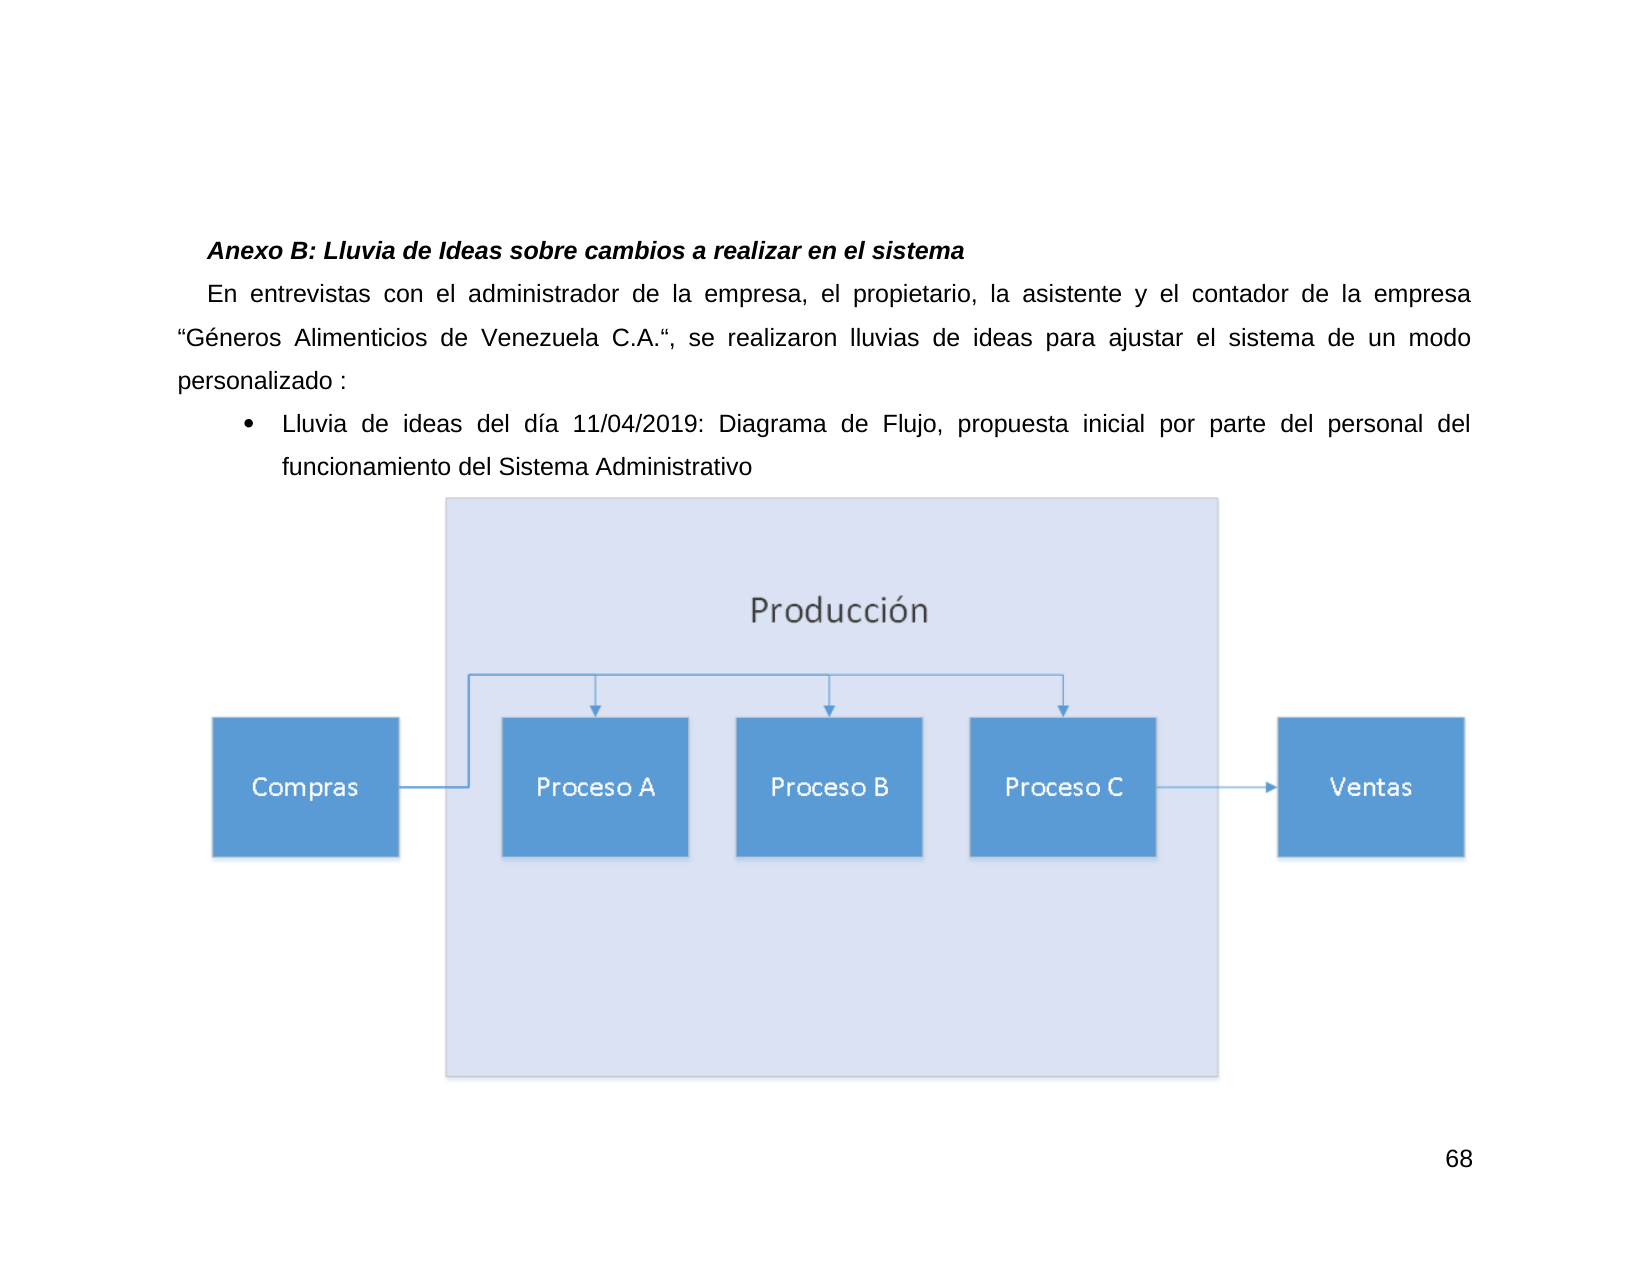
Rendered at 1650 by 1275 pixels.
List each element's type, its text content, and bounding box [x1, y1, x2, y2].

list Lluvia de ideas del día 11/04/2019: Diagrama de Flujo, propuesta inicial por parte del personal del funcionamiento del Sistema Administrativo [244, 409, 1473, 481]
text En entrevistas con el administrador de la empresa, el propietario, la asistente y el contador de la empresa “Géneros Alimenticios de Venezuela C.A.“, se realizaron lluvias de ideas para ajustar el sistema de un modo personalizado : [177, 279, 1473, 394]
text Anexo B: Lluvia de Ideas sobre cambios a realizar en el sistema [177, 236, 1473, 265]
picture [206, 495, 1472, 1086]
